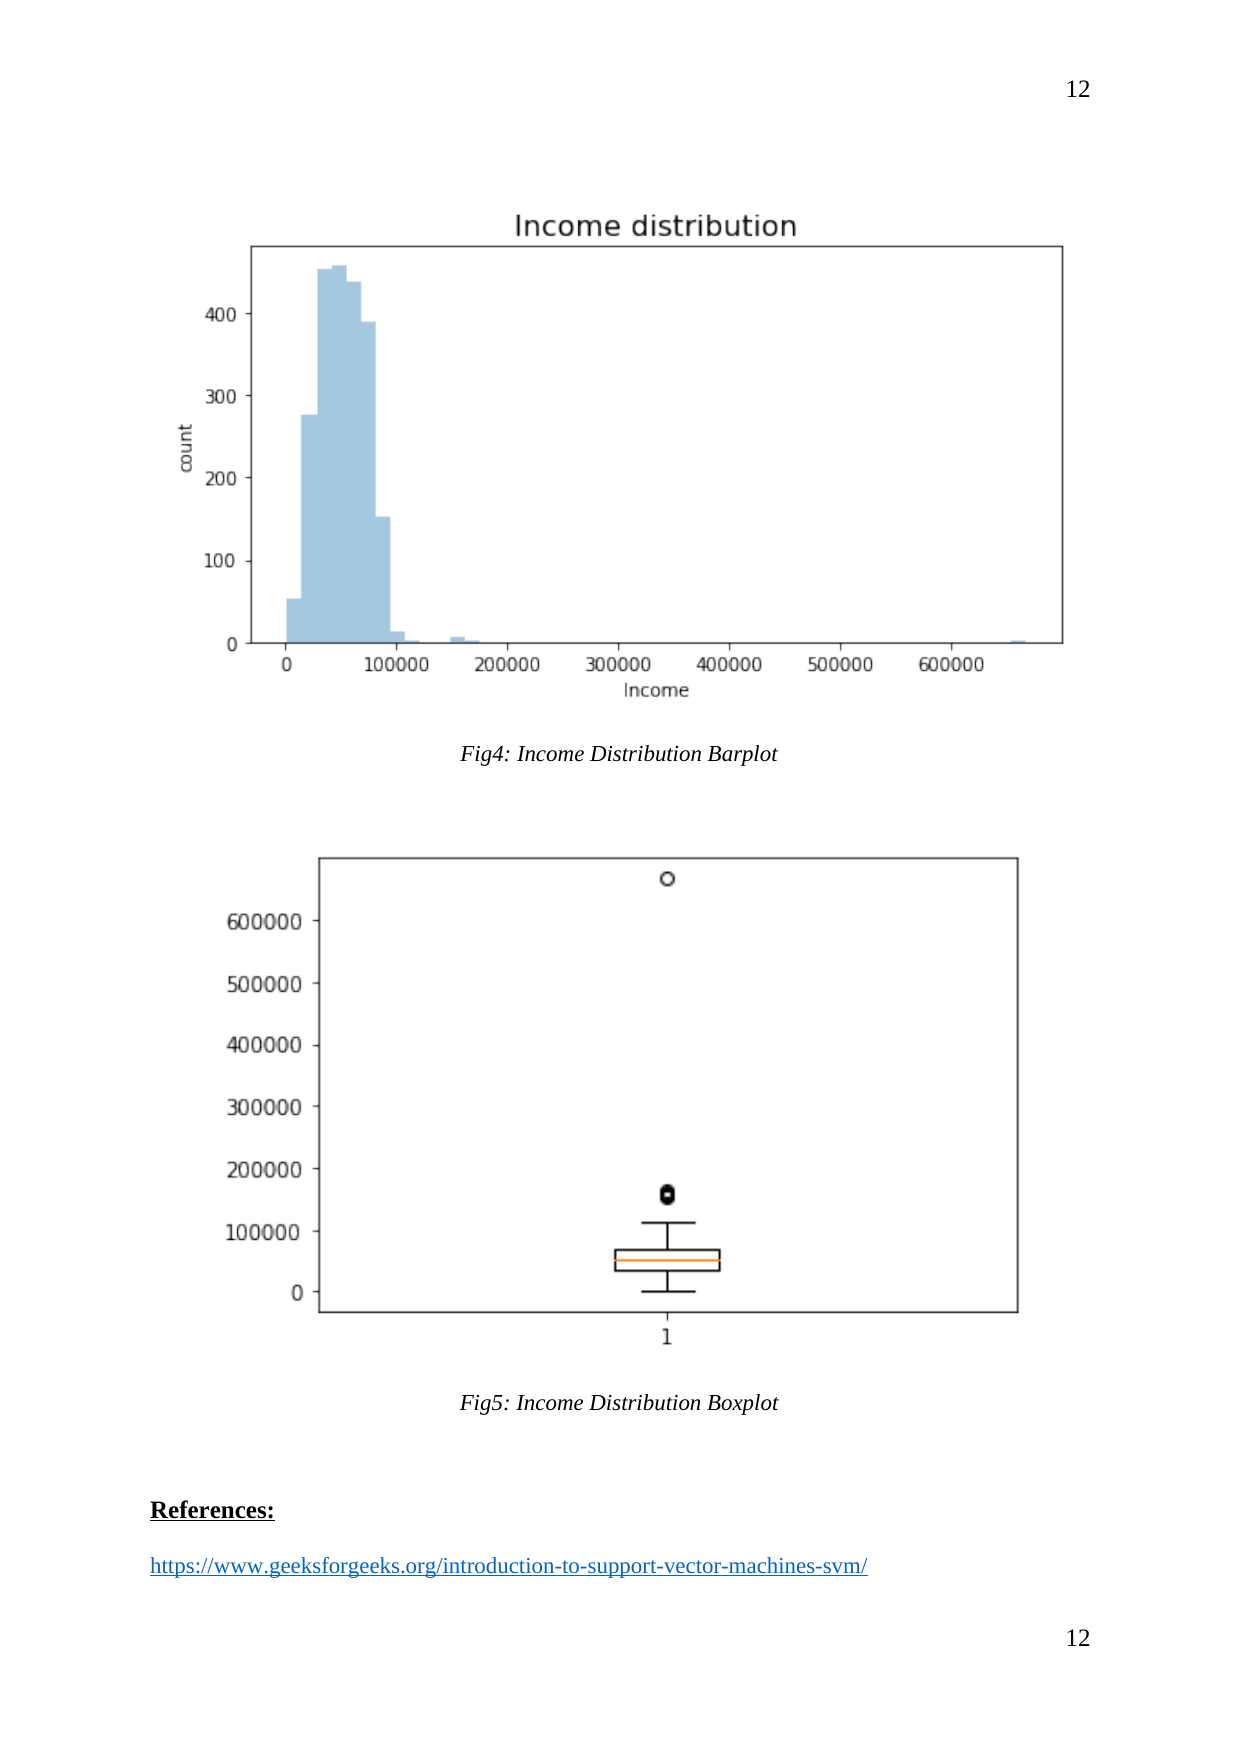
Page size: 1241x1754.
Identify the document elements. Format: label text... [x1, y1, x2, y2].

text https://www.geeksforgeeks.org/introduction-to-support-vector-machines-svm/ [150, 1552, 1090, 1579]
text Fig5: Income Distribution Boxplot [150, 1389, 1090, 1416]
text References: [150, 1495, 1090, 1523]
picture [210, 845, 1030, 1362]
picture [165, 202, 1075, 712]
text Fig4: Income Distribution Barplot [150, 740, 1090, 766]
